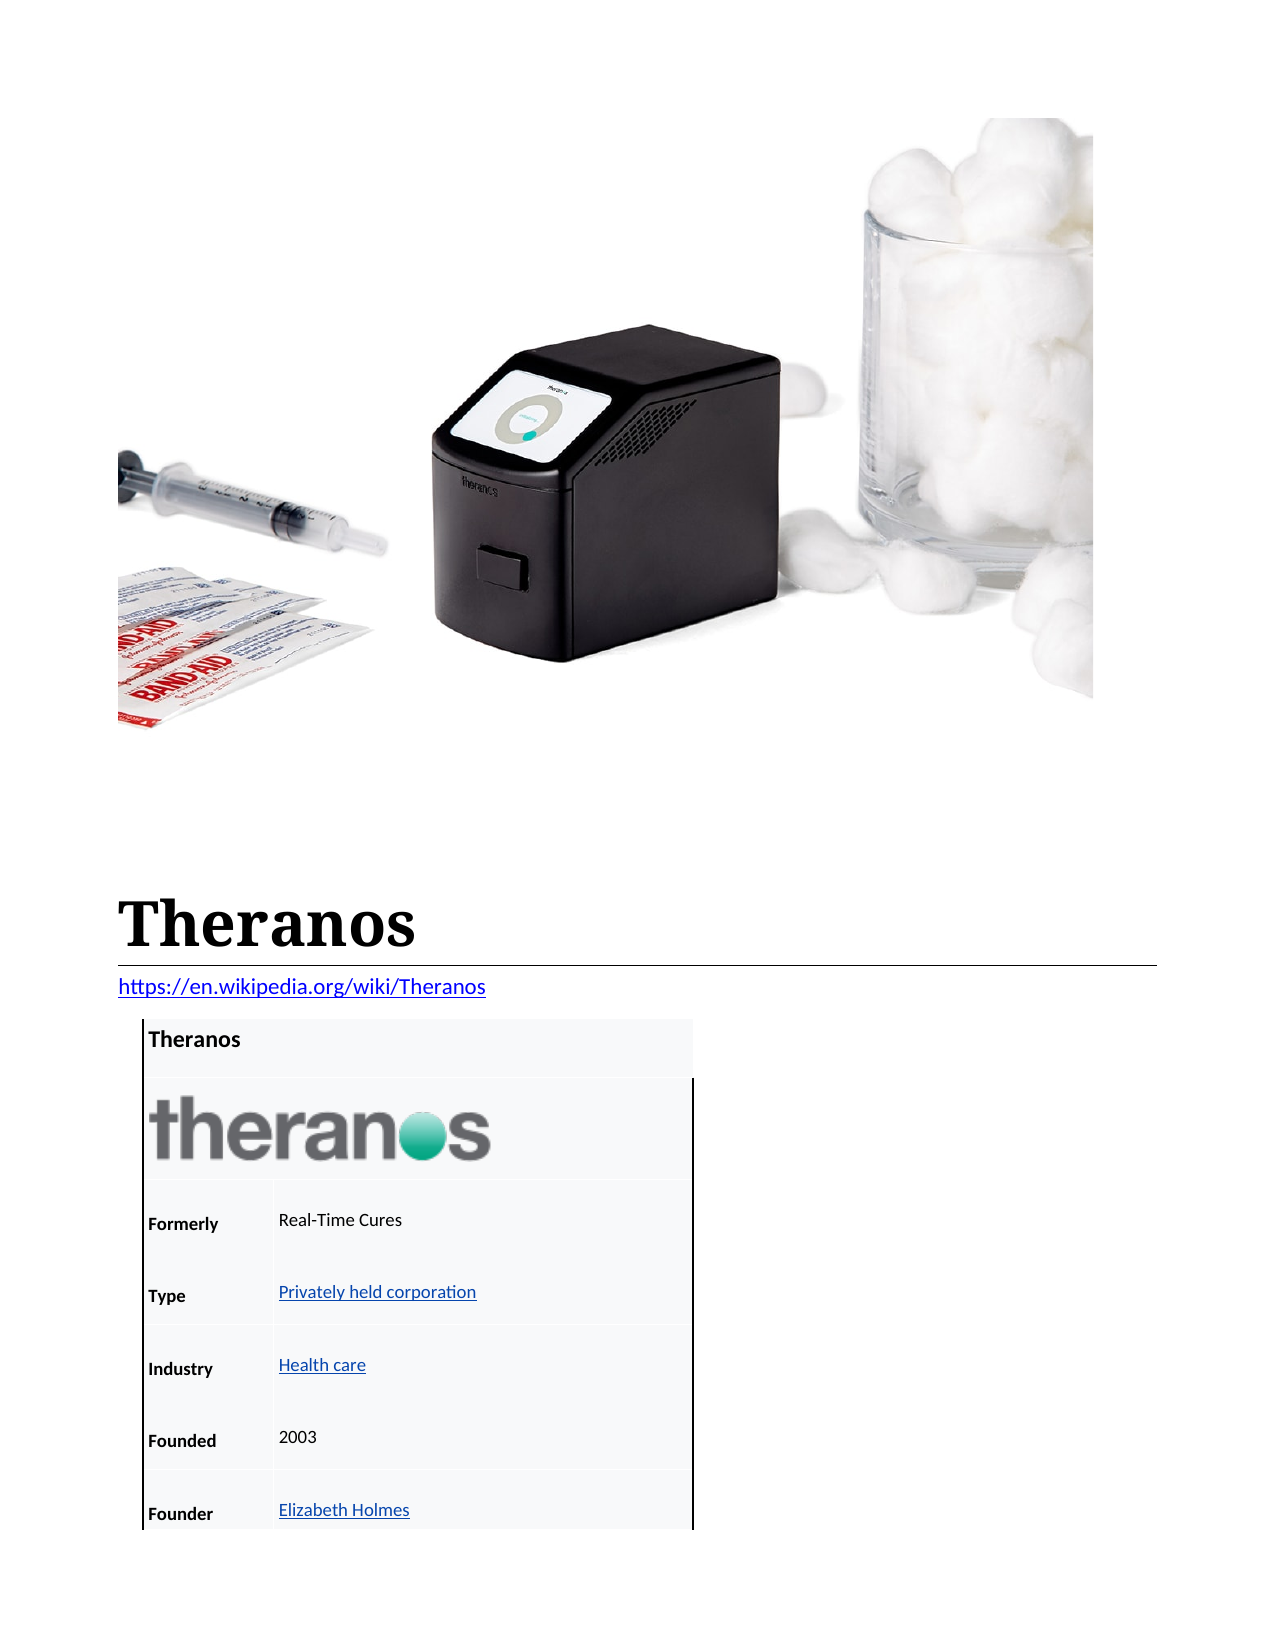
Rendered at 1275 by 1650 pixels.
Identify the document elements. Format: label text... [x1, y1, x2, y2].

picture [118, 118, 1094, 816]
table_cell Privately held corporation [274, 1252, 692, 1324]
table_cell Elizabeth Holmes [274, 1470, 692, 1529]
subtitle Theranos [118, 879, 1157, 965]
table_cell Industry [144, 1325, 273, 1397]
table_header Theranos [144, 1019, 693, 1077]
table_cell Founder [144, 1470, 273, 1529]
table_cell [144, 1078, 692, 1179]
text https://en.wikipedia.org/wiki/Theranos [118, 972, 1157, 1001]
table_cell Type [144, 1252, 273, 1324]
table_header Formerly [144, 1180, 273, 1252]
table_header Real-Time Cures [274, 1180, 692, 1252]
table_cell Health care [274, 1325, 692, 1397]
table_cell 2003 [274, 1397, 692, 1469]
picture [148, 1095, 492, 1162]
table_cell Founded [144, 1397, 273, 1469]
